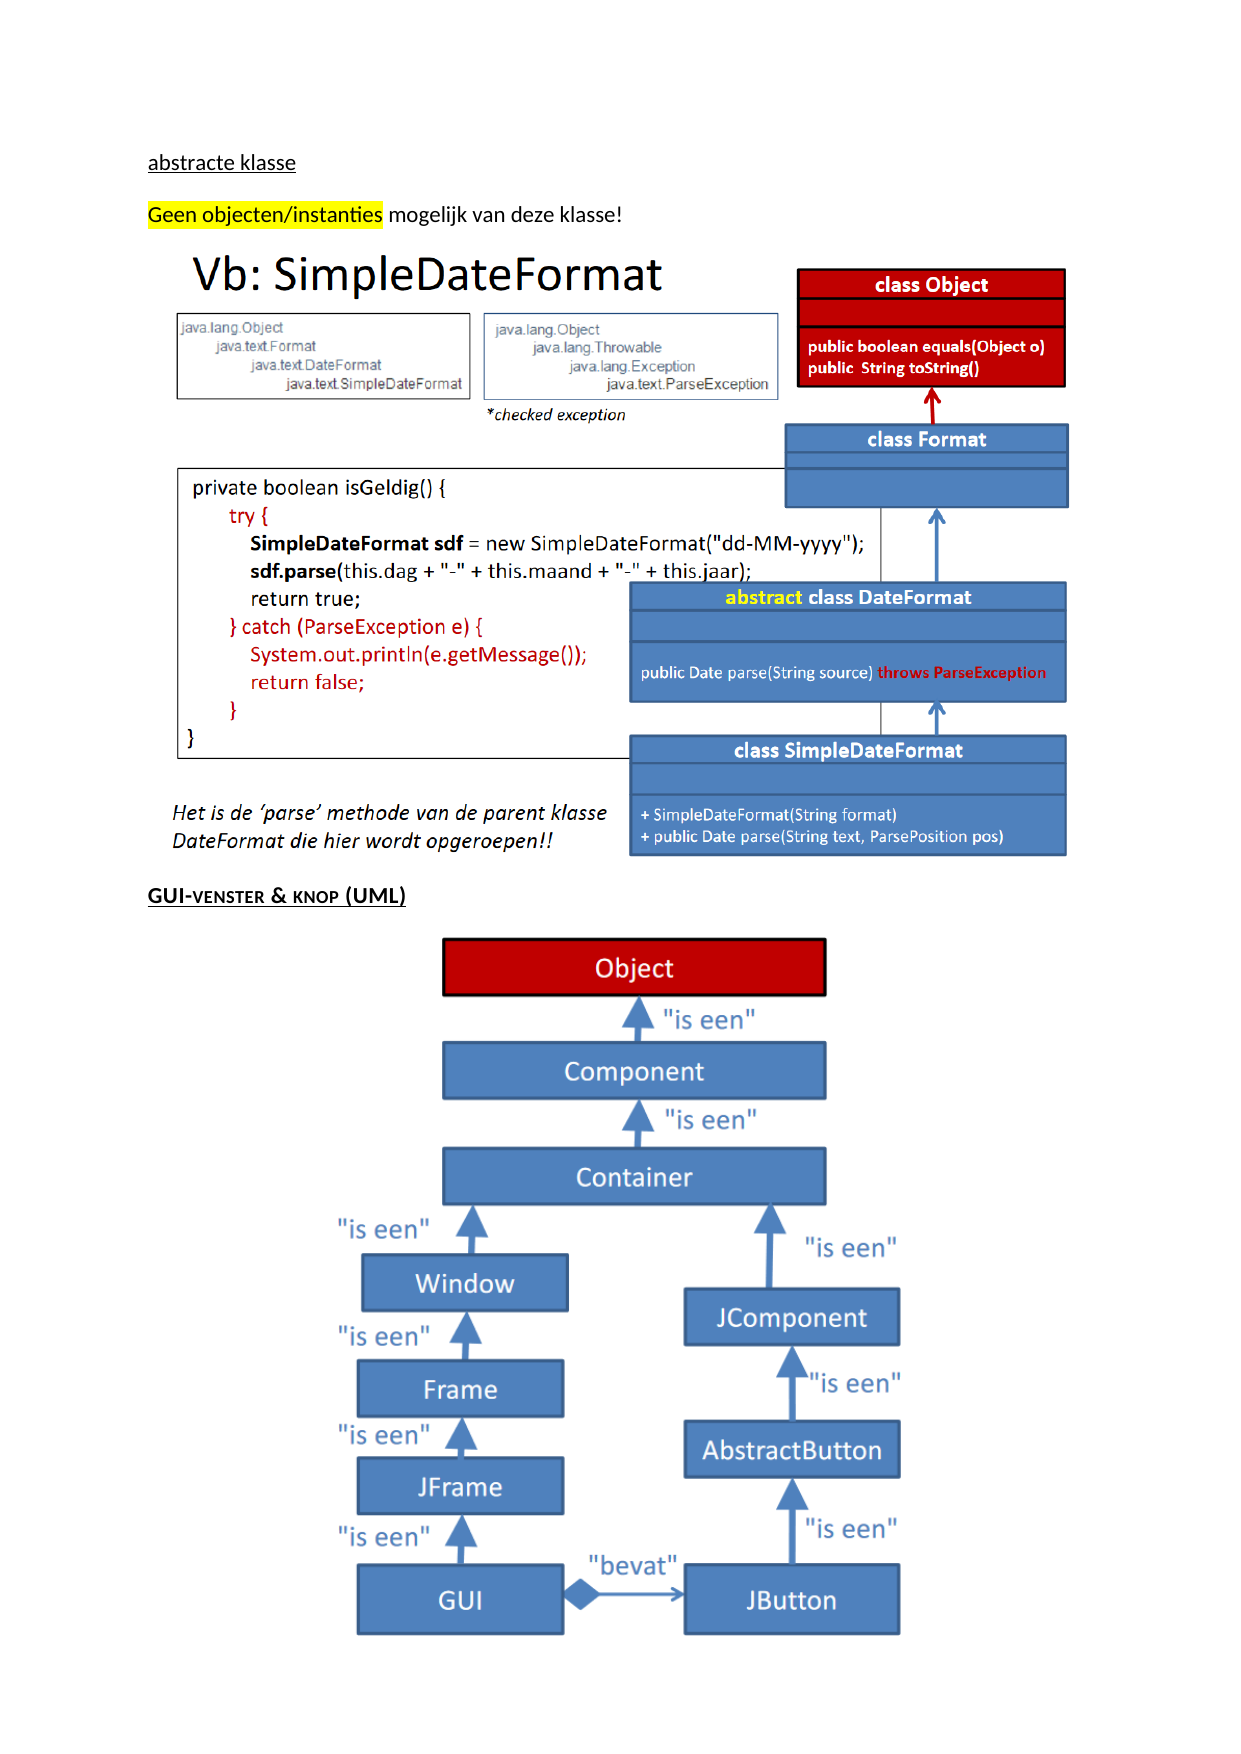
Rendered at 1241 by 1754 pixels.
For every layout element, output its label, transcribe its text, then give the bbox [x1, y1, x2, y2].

picture [337, 935, 903, 1637]
text Geen objecten/instanties mogelijk van deze klasse! [383, 201, 1093, 229]
picture [170, 253, 1070, 857]
text abstracte klasse [148, 148, 1093, 176]
